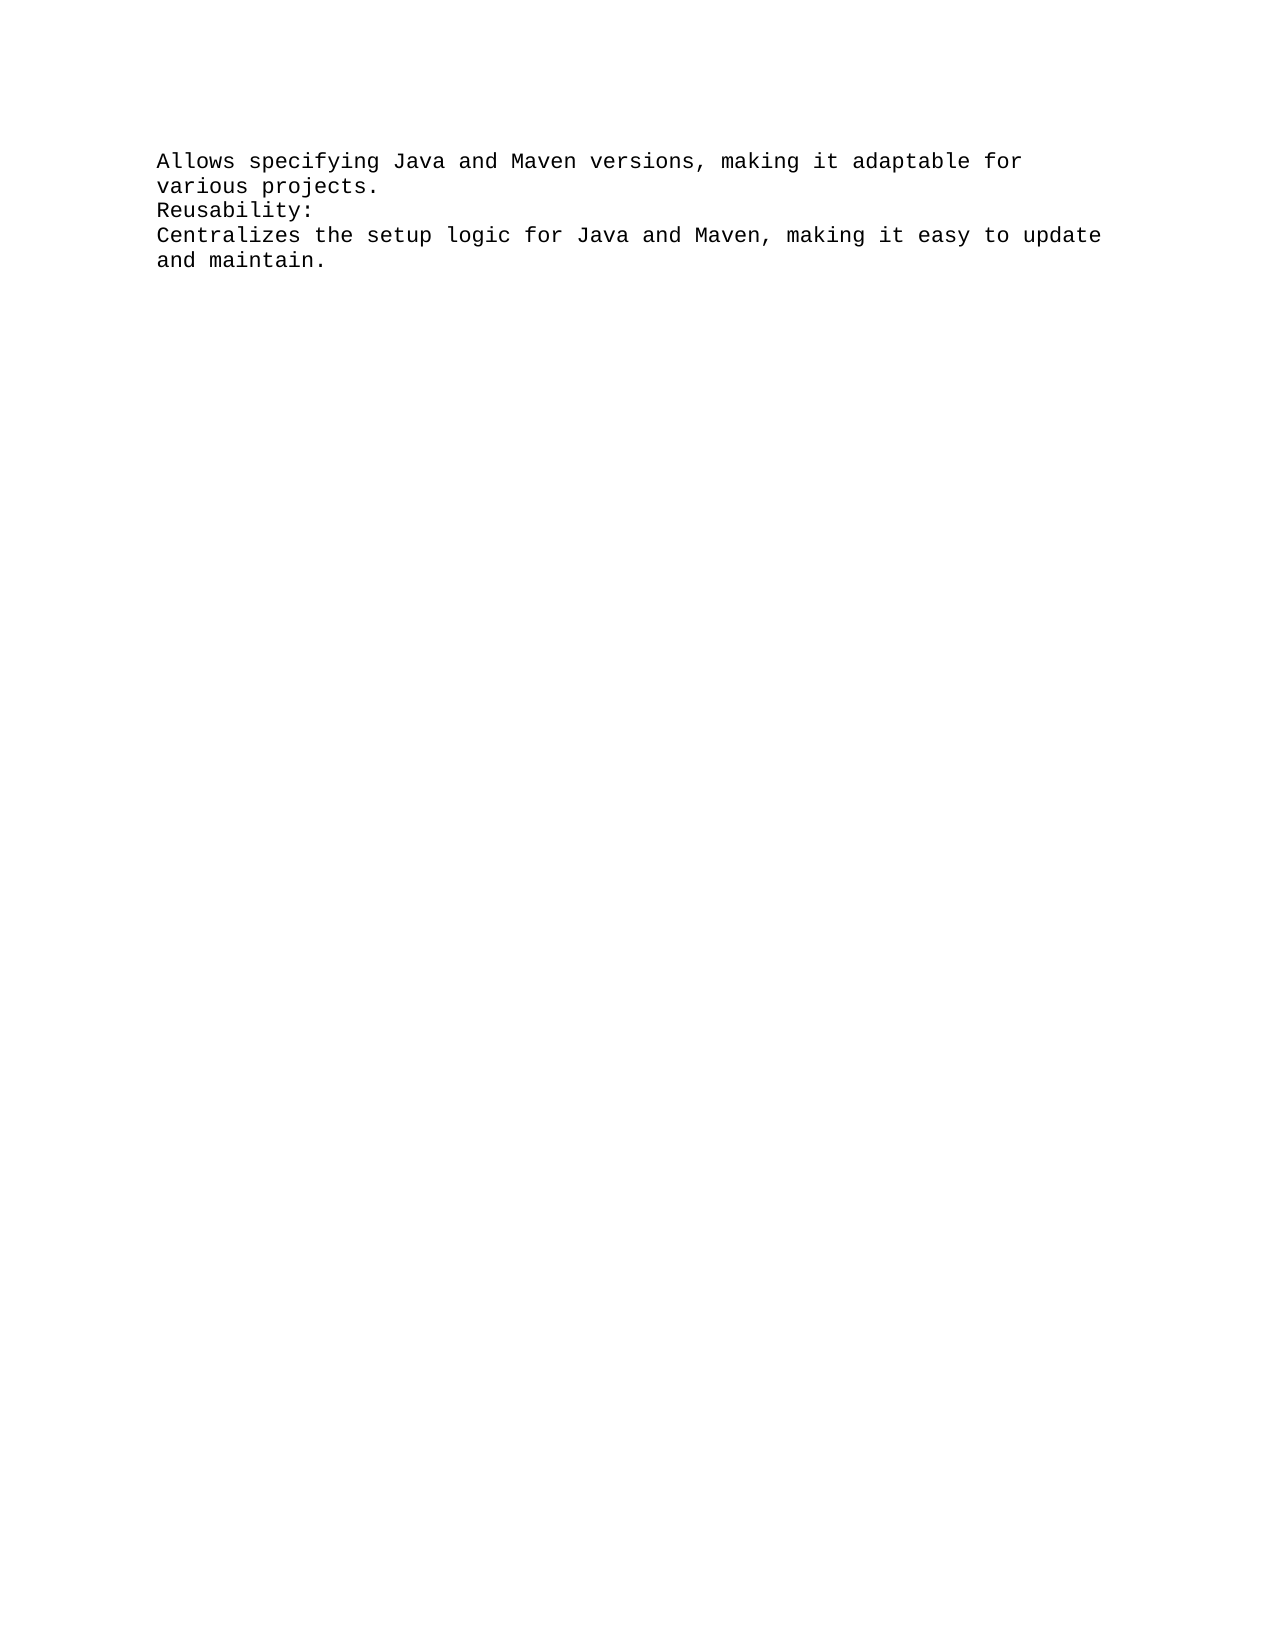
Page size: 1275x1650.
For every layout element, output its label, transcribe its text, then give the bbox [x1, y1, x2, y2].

text Reusability: [156, 199, 1118, 224]
text Centralizes the setup logic for Java and Maven, making it easy to update and maintain. [156, 224, 1118, 274]
text Allows specifying Java and Maven versions, making it adaptable for various projects. [156, 150, 1118, 199]
